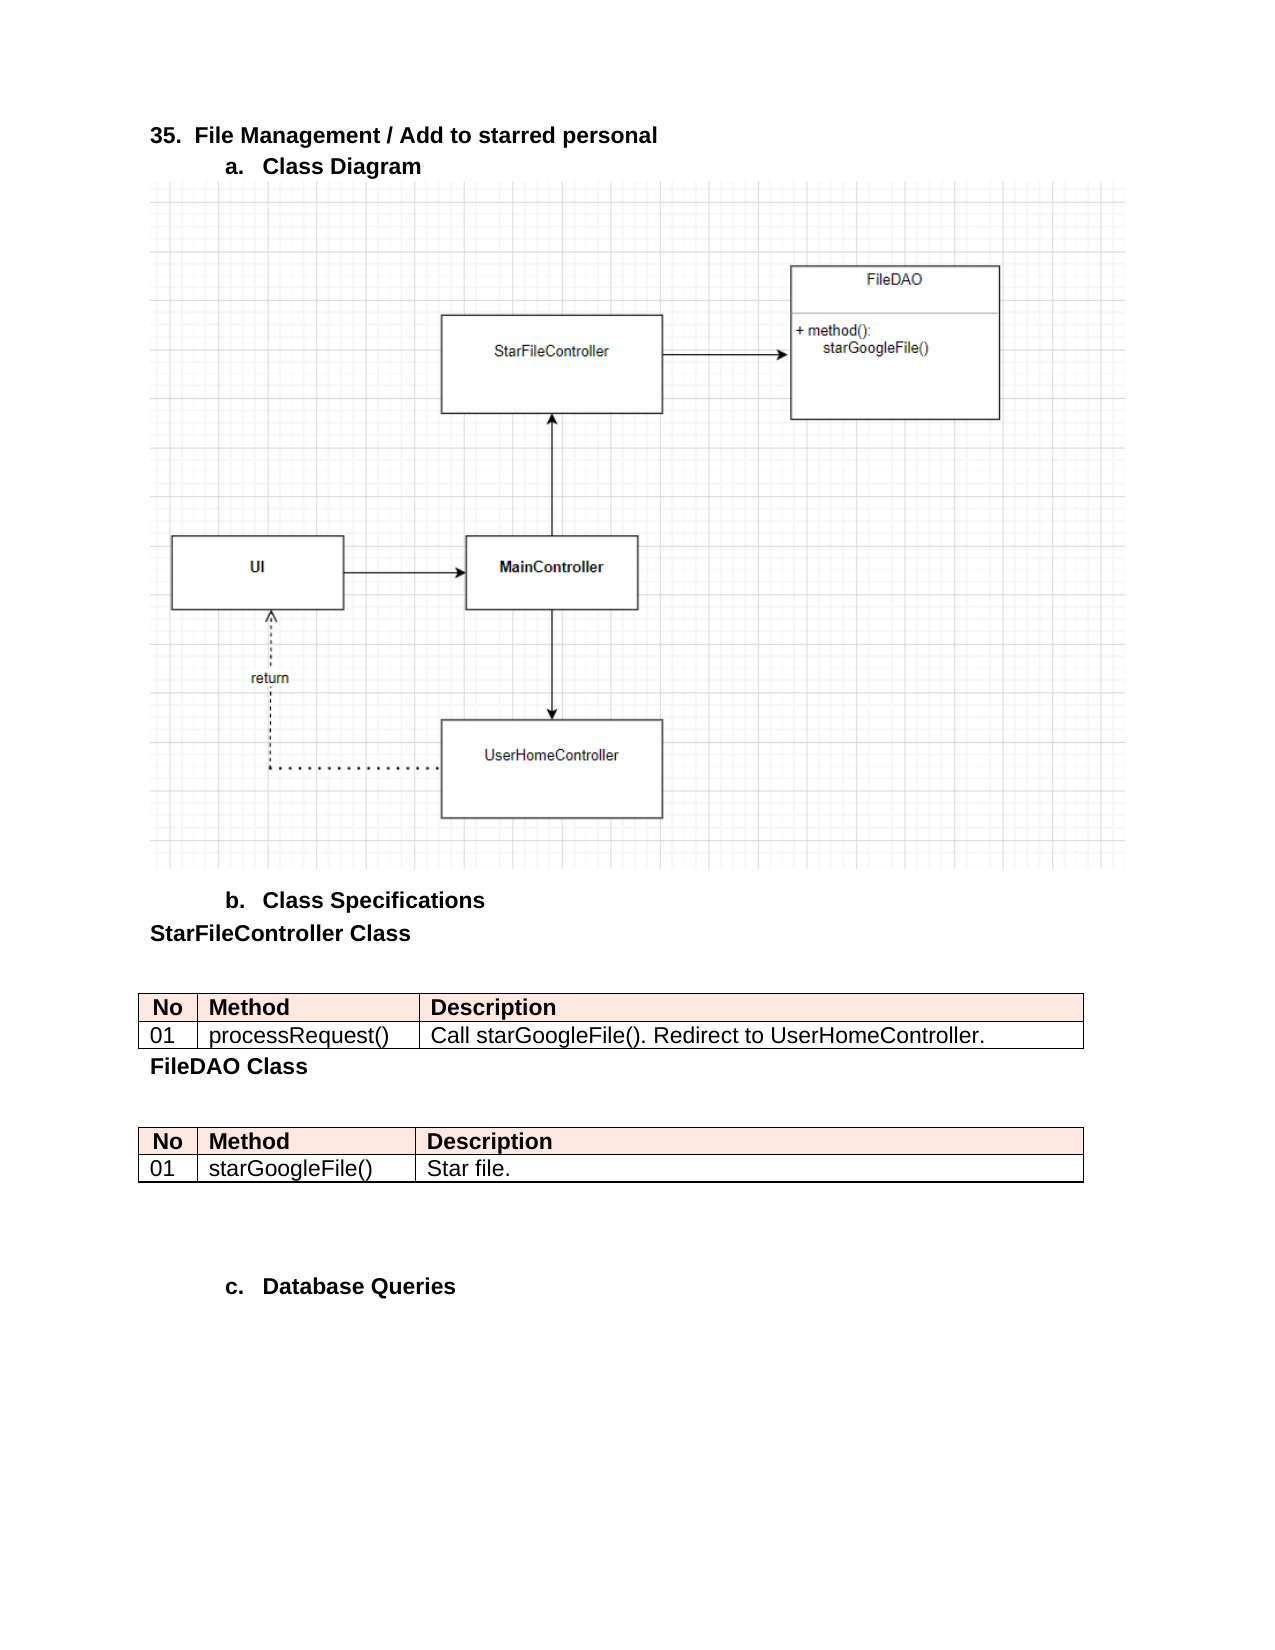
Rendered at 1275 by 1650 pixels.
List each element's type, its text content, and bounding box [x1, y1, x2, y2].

table_cell 01 [139, 1022, 197, 1048]
table_header No [139, 1128, 197, 1154]
table_cell processRequest() [198, 1022, 419, 1048]
table_cell Call starGoogleFile(). Redirect to UserHomeController. [420, 1022, 1083, 1048]
subtitle FileDAO Class [150, 1053, 1125, 1079]
subtitle Class Specifications [225, 887, 1125, 913]
table_header Description [420, 994, 1083, 1021]
table_header Method [198, 1128, 415, 1154]
table_header No [139, 994, 197, 1021]
subtitle File Management / Add to starred personal [150, 122, 1125, 149]
table_cell 01 [139, 1155, 197, 1181]
table_header Method [198, 994, 419, 1021]
table_cell starGoogleFile() [198, 1155, 415, 1181]
subtitle StarFileController Class [150, 919, 1125, 946]
table_header Description [416, 1128, 1083, 1154]
picture [150, 181, 1125, 869]
table_cell Star file. [416, 1155, 1083, 1181]
subtitle Class Diagram [225, 153, 1125, 179]
subtitle Database Queries [225, 1273, 1125, 1299]
